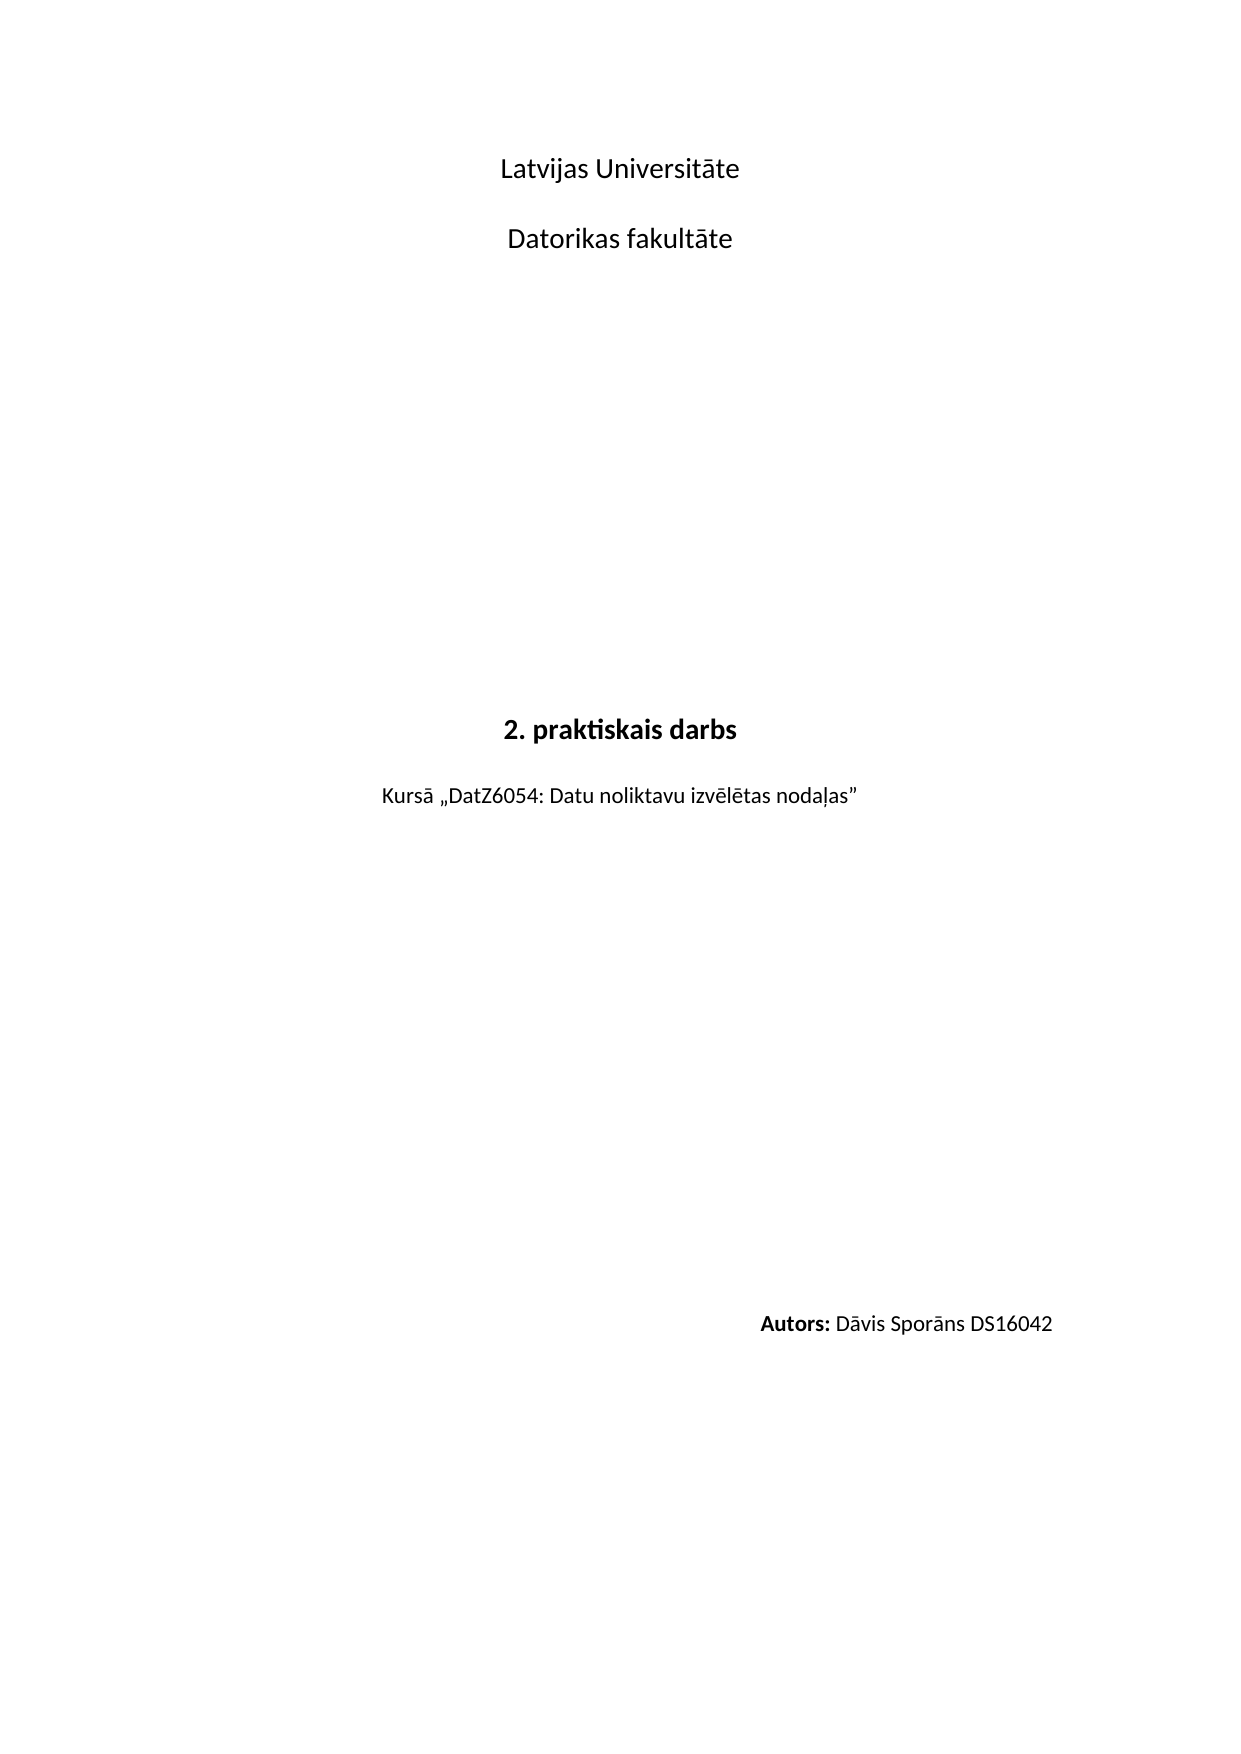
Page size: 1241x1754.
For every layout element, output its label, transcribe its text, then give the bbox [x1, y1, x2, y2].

text Datorikas fakultāte [187, 220, 1053, 256]
text 2. praktiskais darbs [187, 711, 1053, 746]
text Kursā „DatZ6054: Datu noliktavu izvēlētas nodaļas” [187, 781, 1053, 809]
list Autors: Dāvis Sporāns DS16042 [262, 1309, 1053, 1337]
text Latvijas Universitāte [187, 150, 1053, 186]
